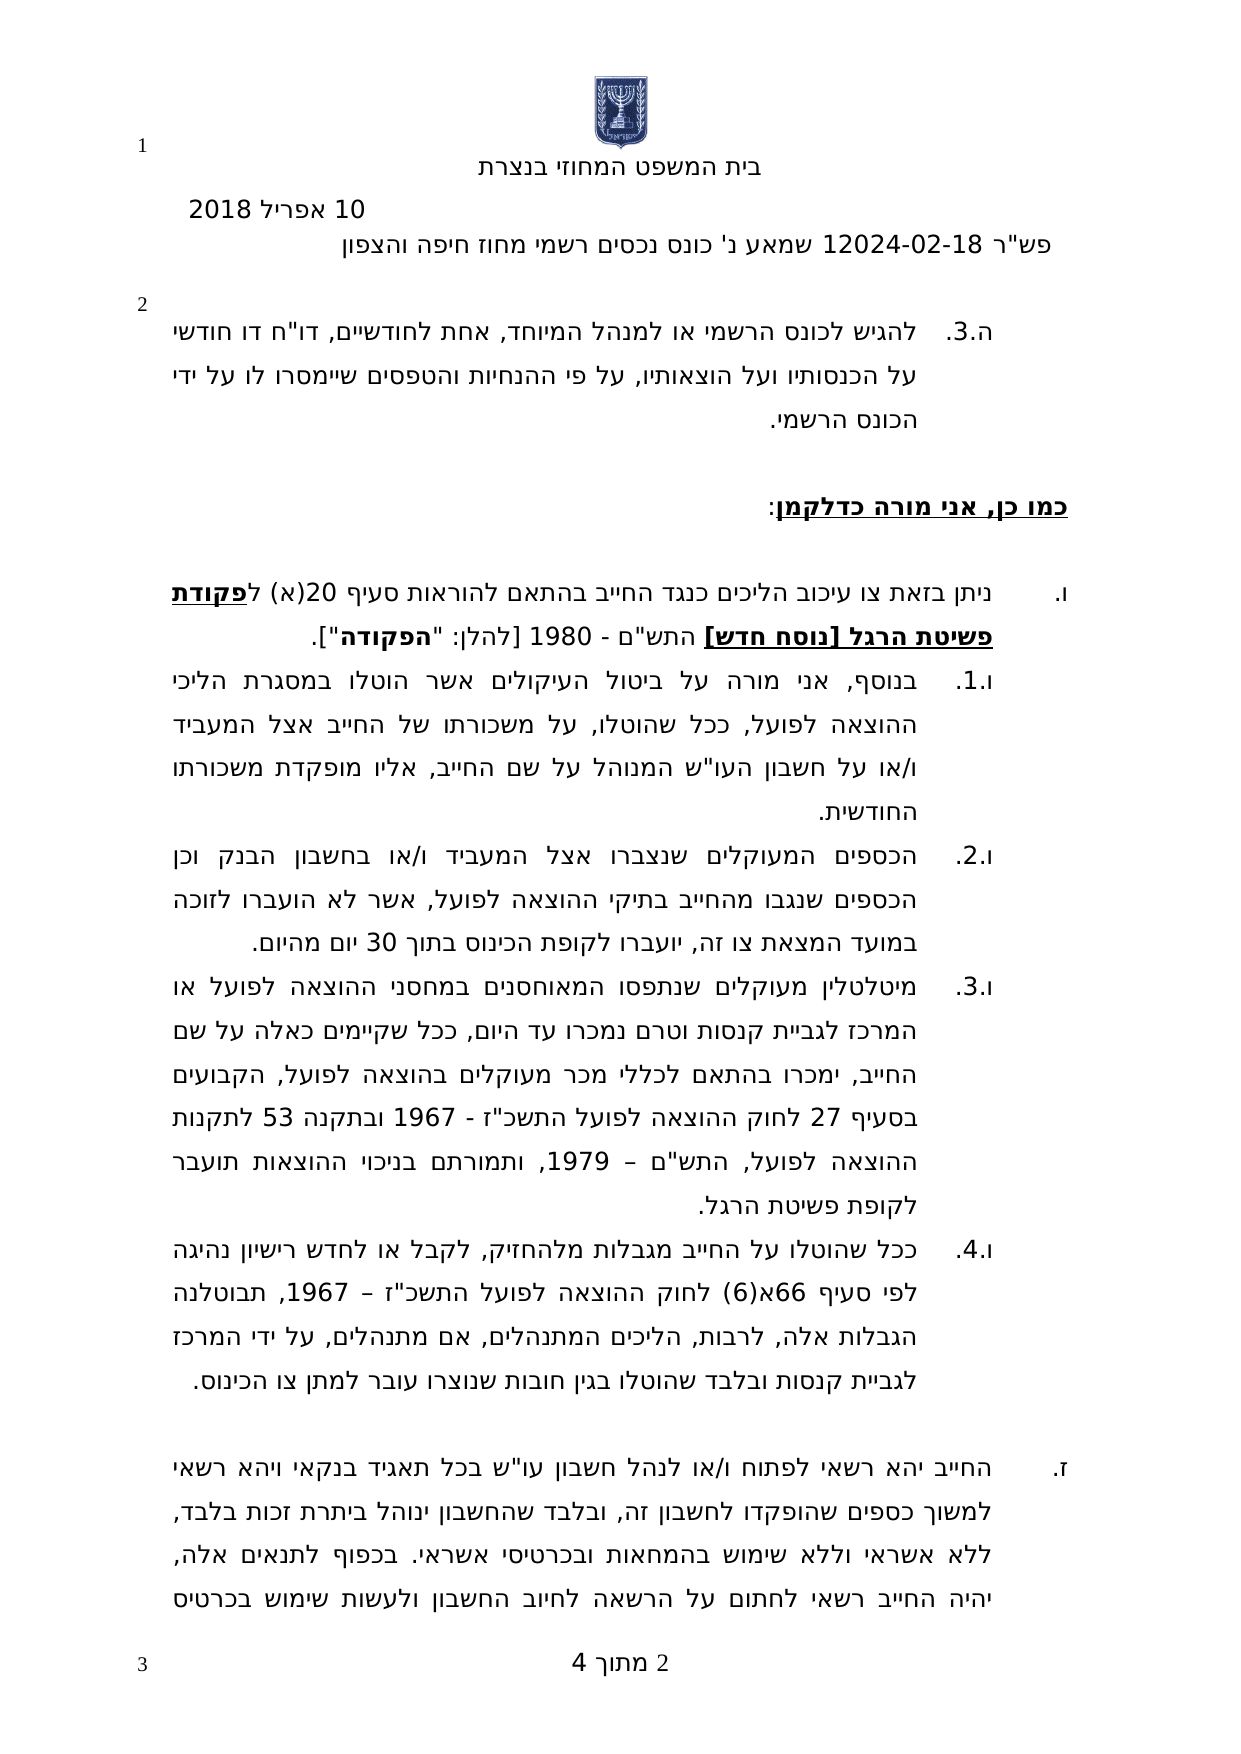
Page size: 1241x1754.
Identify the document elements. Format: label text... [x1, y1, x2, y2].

picture [589, 75, 651, 152]
